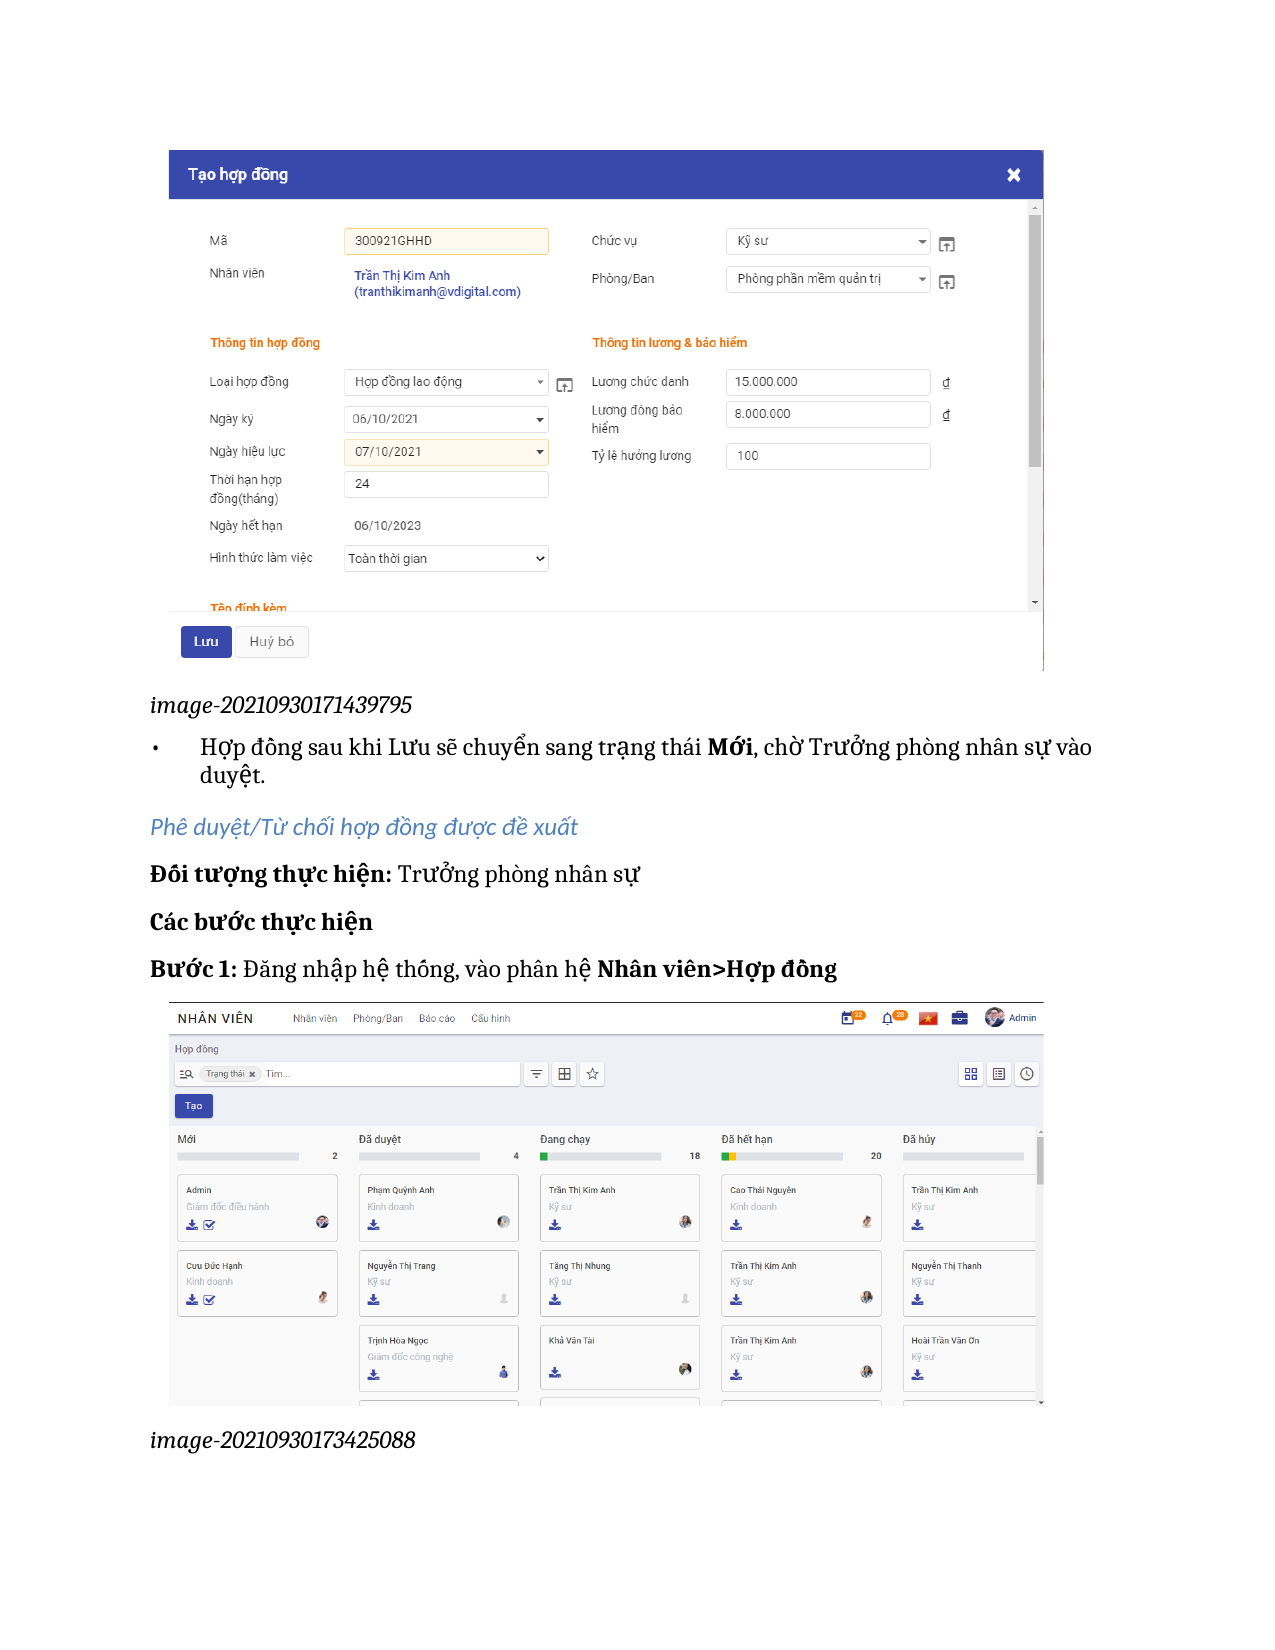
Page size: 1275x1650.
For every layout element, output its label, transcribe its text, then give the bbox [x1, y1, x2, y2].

text Bước 1: Đăng nhập hệ thống, vào phân hệ Nhân viên>Hợp đồng [150, 955, 1125, 984]
list Hợp đồng sau khi Lưu sẽ chuyển sang trạng thái Mới, chờ Trưởng phòng nhân sự vào duyệt. [150, 733, 1125, 790]
picture [168, 150, 1044, 671]
subtitle Phê duyệt/Từ chối hợp đồng được đề xuất [150, 811, 1125, 841]
text Các bước thực hiện [150, 908, 1125, 936]
text image-20210930171439795 [150, 691, 1125, 720]
picture [168, 1002, 1044, 1406]
text image-20210930173425088 [150, 1426, 1125, 1455]
text Đối tượng thực hiện: Trưởng phòng nhân sự [150, 860, 1125, 889]
